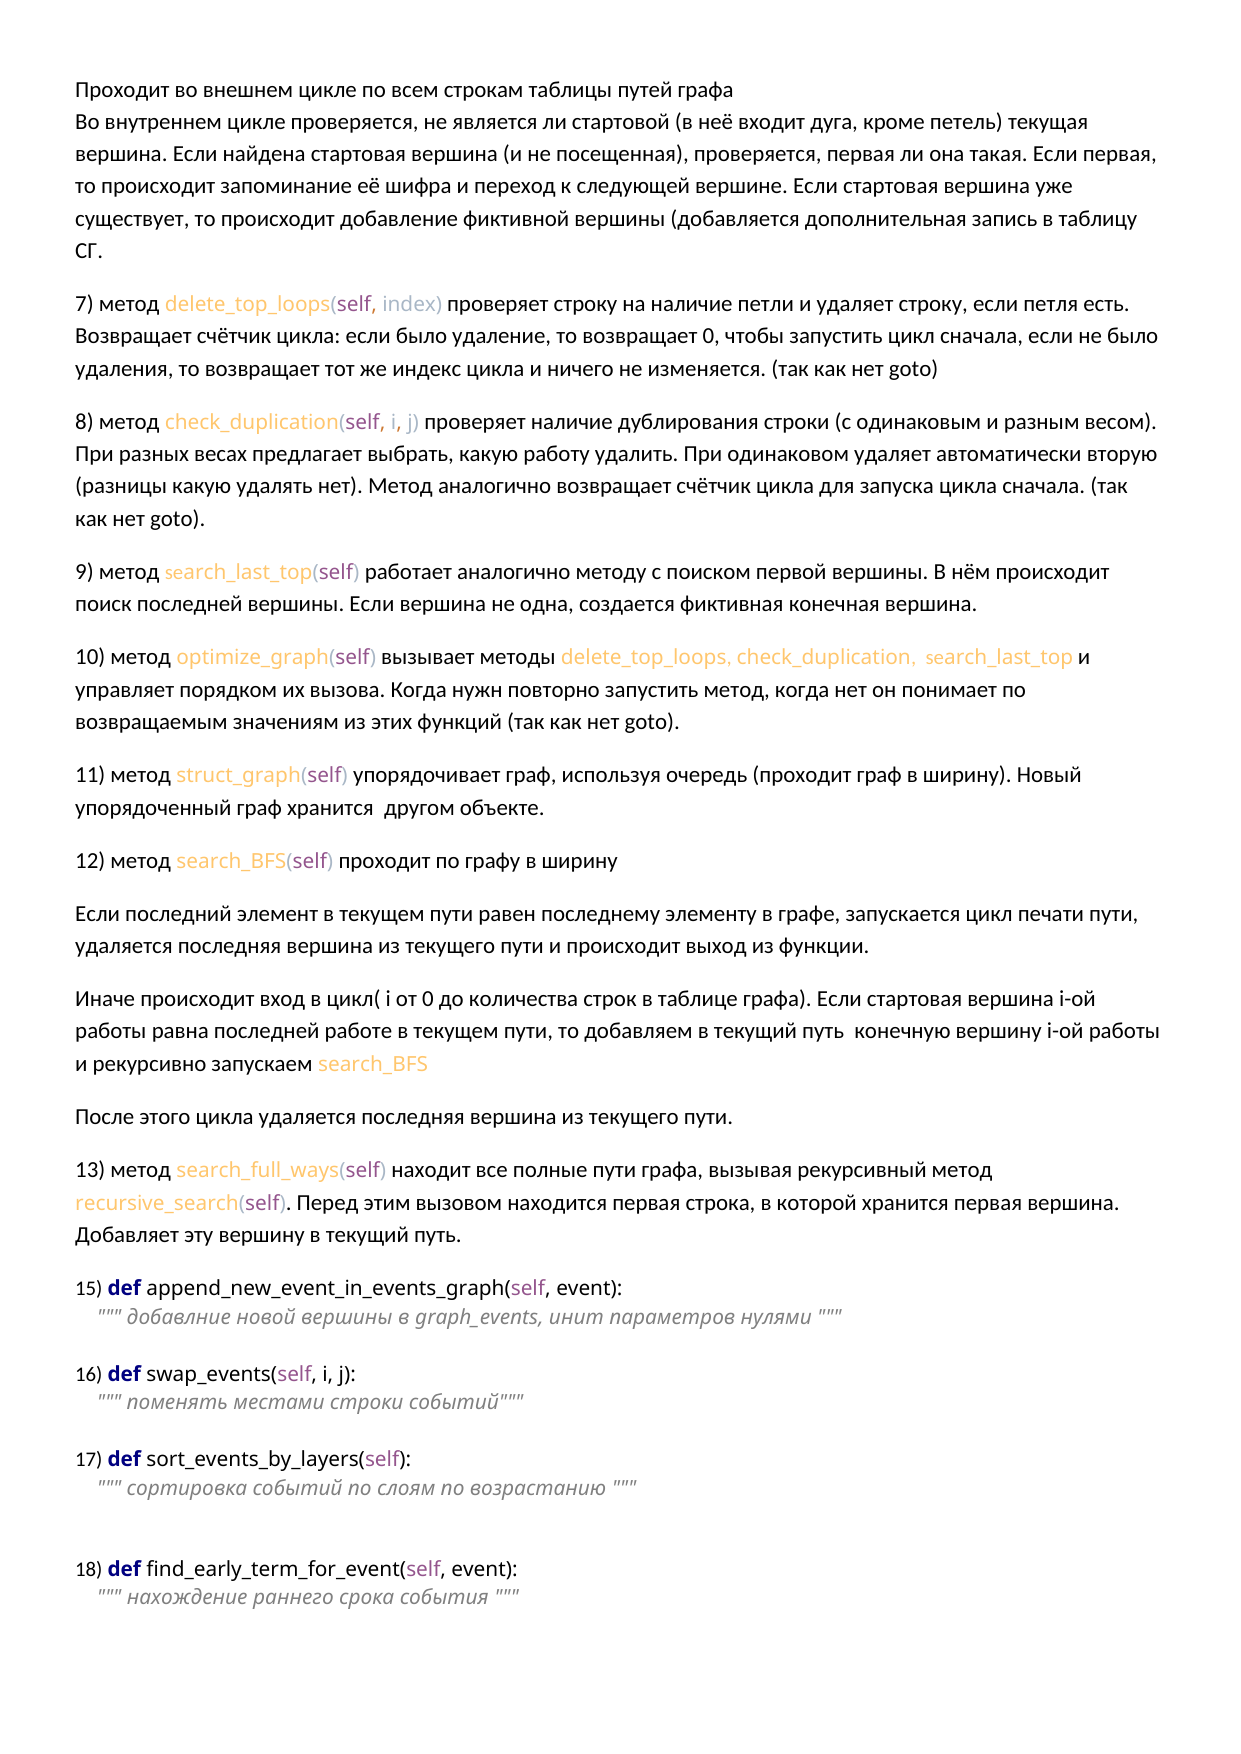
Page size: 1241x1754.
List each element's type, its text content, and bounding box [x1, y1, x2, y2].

text 10) метод optimize_graph(self) вызывает методы delete_top_loops, check_duplication, search_last_top и управляет порядком их вызова. Когда нужн повторно запустить метод, когда нет он понимает по возвращаемым значениям из этих функций (так как нет goto). [75, 642, 1165, 735]
text 18) def find_early_term_for_event(self, event): """ нахождение раннего срока события """ [75, 1554, 1165, 1611]
text Проходит во внешнем цикле по всем строкам таблицы путей графа Во внутреннем цикле проверяется, не является ли стартовой (в неё входит дуга, кроме петель) текущая вершина. Если найдена стартовая вершина (и не посещенная), проверяется, первая ли она такая. Если первая, то происходит запоминание её шифра и переход к следующей вершине. Если стартовая вершина уже существует, то происходит добавление фиктивной вершины (добавляется дополнительная запись в таблицу СГ. [75, 75, 1165, 264]
text Если последний элемент в текущем пути равен последнему элементу в графе, запускается цикл печати пути, удаляется последняя вершина из текущего пути и происходит выход из функции. [75, 899, 1165, 959]
text Иначе происходит вход в цикл( i от 0 до количества строк в таблице графа). Если стартовая вершина i-ой работы равна последней работе в текущем пути, то добавляем в текущий путь конечную вершину i-ой работы и рекурсивно запускаем search_BFS [75, 984, 1165, 1077]
text 12) метод search_BFS(self) проходит по графу в ширину [75, 846, 1165, 874]
text 11) метод struct_graph(self) упорядочивает граф, используя очередь (проходит граф в ширину). Новый упорядоченный граф хранится другом объекте. [75, 760, 1165, 821]
text 7) метод delete_top_loops(self, index) проверяет строку на наличие петли и удаляет строку, если петля есть. Возвращает счётчик цикла: если было удаление, то возвращает 0, чтобы запустить цикл сначала, если не было удаления, то возвращает тот же индекс цикла и ничего не изменяется. (так как нет goto) [75, 289, 1165, 382]
text 13) метод search_full_ways(self) находит все полные пути графа, вызывая рекурсивный метод recursive_search(self). Перед этим вызовом находится первая строка, в которой хранится первая вершина. Добавляет эту вершину в текущий путь. [75, 1155, 1165, 1248]
text 9) метод search_last_top(self) работает аналогично методу с поиском первой вершины. В нём происходит поиск последней вершины. Если вершина не одна, создается фиктивная конечная вершина. [75, 557, 1165, 617]
text 15) def append_new_event_in_events_graph(self, event): """ добавлние новой вершины в graph_events, инит параметров нулями """ [75, 1273, 1165, 1330]
text После этого цикла удаляется последняя вершина из текущего пути. [75, 1102, 1165, 1130]
text 17) def sort_events_by_layers(self): """ сортировка событий по слоям по возрастанию """ [75, 1444, 1165, 1501]
text 16) def swap_events(self, i, j): """ поменять местами строки событий""" [75, 1359, 1165, 1416]
text 8) метод check_duplication(self, i, j) проверяет наличие дублирования строки (с одинаковым и разным весом). При разных весах предлагает выбрать, какую работу удалить. При одинаковом удаляет автоматически вторую (разницы какую удалять нет). Метод аналогично возвращает счётчик цикла для запуска цикла сначала. (так как нет goto). [75, 407, 1165, 532]
